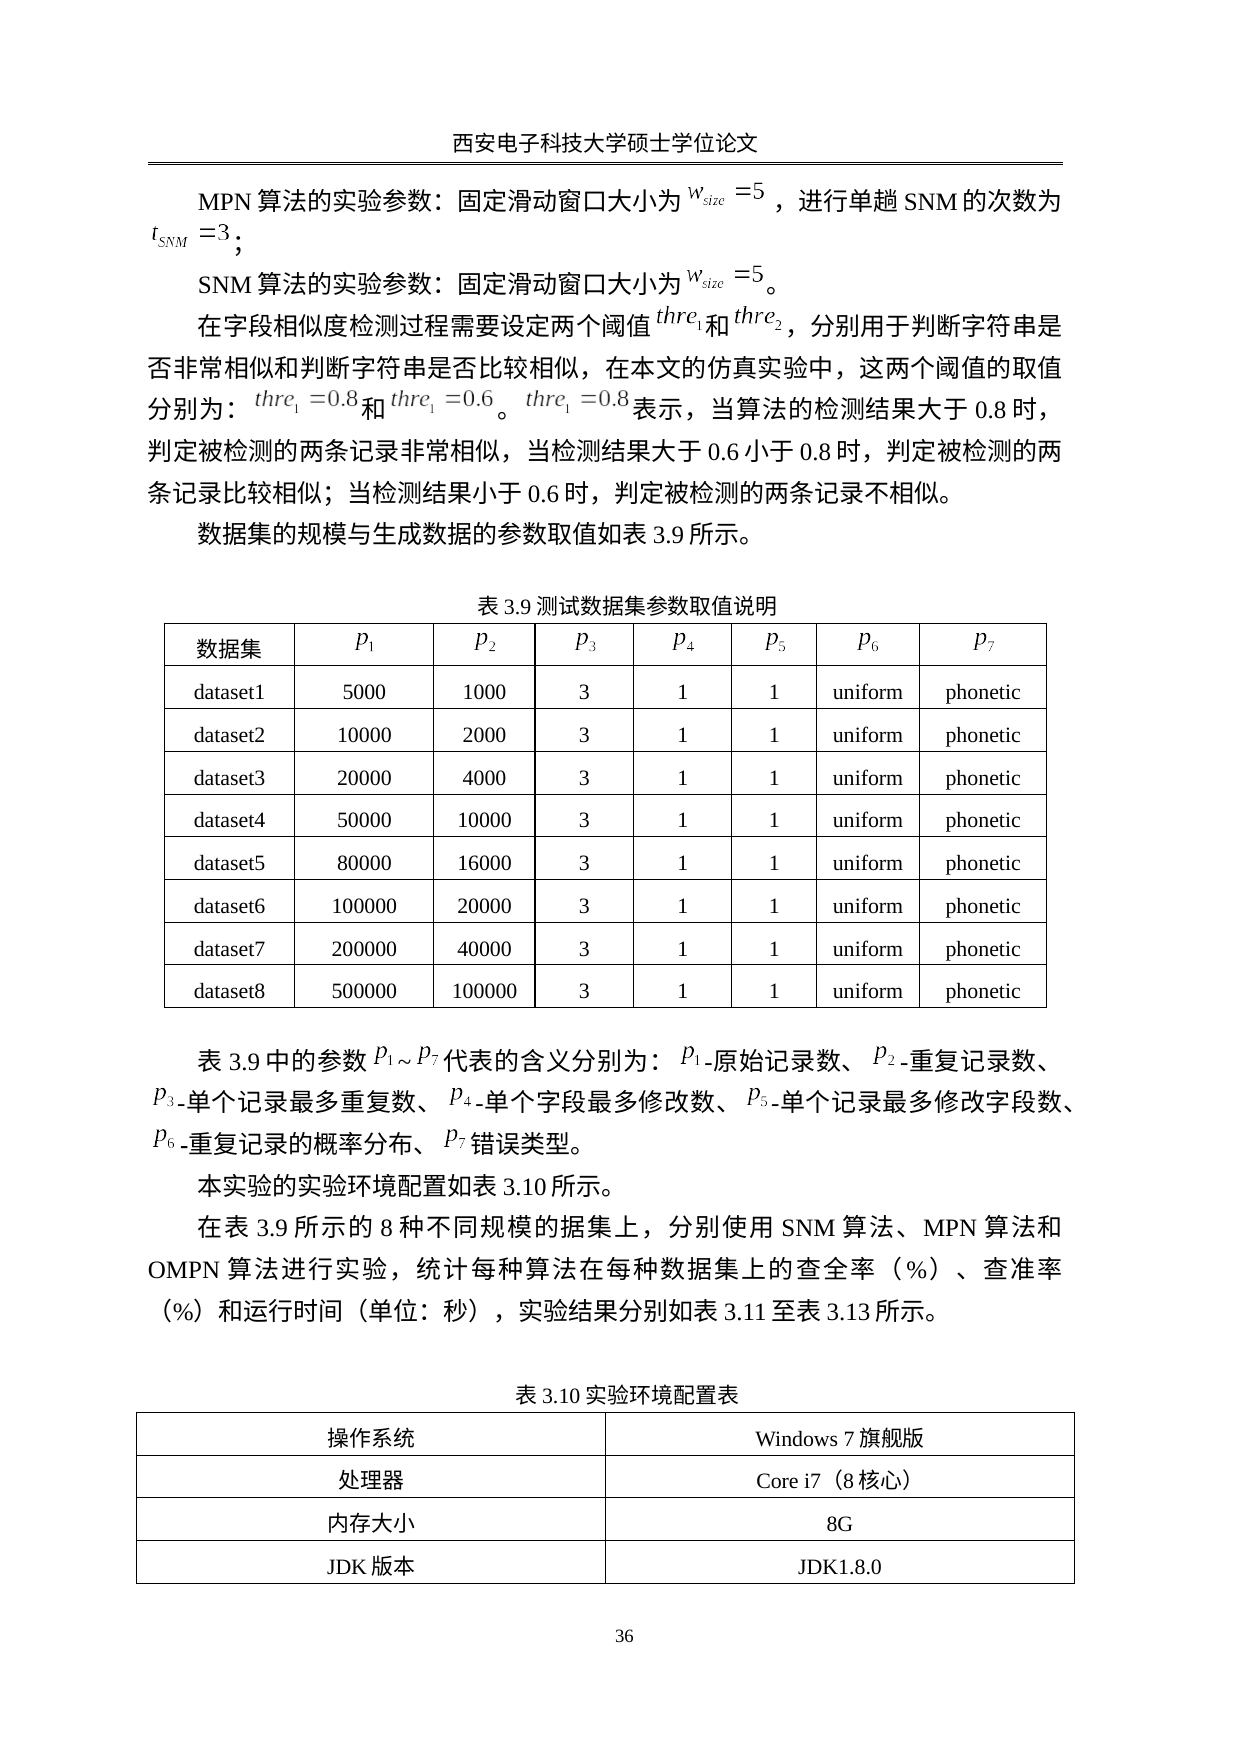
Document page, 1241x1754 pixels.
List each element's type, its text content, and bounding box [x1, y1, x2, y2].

table_cell dataset7 [165, 923, 294, 964]
table_cell 500000 [295, 965, 433, 1007]
table_cell phonetic [920, 752, 1046, 793]
table_cell 20000 [295, 752, 433, 793]
table_cell 1 [634, 923, 731, 964]
table_cell uniform [817, 965, 919, 1007]
table_cell 1 [732, 965, 816, 1007]
table_cell 1 [634, 666, 731, 708]
table_cell dataset3 [165, 752, 294, 793]
table_header [434, 624, 534, 665]
table_cell phonetic [920, 795, 1046, 836]
table_cell 50000 [295, 795, 433, 836]
table_header 数据集 [165, 624, 294, 665]
table_cell 1 [634, 709, 731, 751]
table_cell uniform [817, 709, 919, 751]
table_cell phonetic [920, 880, 1046, 922]
table_header [295, 624, 433, 665]
table_cell 80000 [295, 837, 433, 879]
table_cell phonetic [920, 709, 1046, 751]
table_cell 3 [536, 795, 633, 836]
table_cell 1000 [434, 666, 534, 708]
table_cell 100000 [434, 965, 534, 1007]
table_cell 2000 [434, 709, 534, 751]
text 在表3.9所示的8种不同规模的据集上，分别使用SNM算法、MPN算法和OMPN算法进行实验，统计每种算法在每种数据集上的查全率（%）、查准率（%）和运行时间（单位：秒），实验结果分别如表3.11至表3.13所示。 [148, 1203, 1063, 1328]
table_cell dataset2 [165, 709, 294, 751]
table_cell 40000 [434, 923, 534, 964]
table_header 操作系统 [137, 1413, 605, 1454]
table_header Windows 7旗舰版 [606, 1413, 1074, 1454]
table_header [732, 624, 816, 665]
table_cell 1 [634, 837, 731, 879]
table_cell Core i7（8核心） [606, 1456, 1074, 1497]
table_cell 1 [732, 709, 816, 751]
table_cell 100000 [295, 880, 433, 922]
table_cell 3 [536, 923, 633, 964]
table_cell 内存大小 [137, 1498, 605, 1540]
table_cell phonetic [920, 965, 1046, 1007]
table_cell 4000 [434, 752, 534, 793]
table_cell uniform [817, 837, 919, 879]
table_cell 10000 [295, 709, 433, 751]
table_cell uniform [817, 880, 919, 922]
table_cell 1 [634, 880, 731, 922]
table_cell 3 [536, 666, 633, 708]
table_cell dataset1 [165, 666, 294, 708]
text 数据集的规模与生成数据的参数取值如表3.9所示。 [148, 511, 1063, 552]
table_cell 5000 [295, 666, 433, 708]
table_cell dataset6 [165, 880, 294, 922]
table_cell dataset8 [165, 965, 294, 1007]
table_cell 1 [634, 965, 731, 1007]
table_cell JDK1.8.0 [606, 1541, 1074, 1583]
table_cell uniform [817, 795, 919, 836]
table_cell 1 [634, 752, 731, 793]
text SNM算法的实验参数：固定滑动窗口大小为。 [148, 261, 1063, 302]
table_cell uniform [817, 752, 919, 793]
text 表3.10 实验环境配置表 [148, 1370, 1063, 1412]
table_cell 3 [536, 837, 633, 879]
table_cell 20000 [434, 880, 534, 922]
text 表3.9中的参数~代表的含义分别为：-原始记录数、-重复记录数、-单个记录最多重复数、-单个字段最多修改数、-单个记录最多修改字段数、-重复记录的概率分布、错误类型。 [148, 1037, 1063, 1162]
table_cell 10000 [434, 795, 534, 836]
table_cell 8G [606, 1498, 1074, 1540]
text 表3.9 测试数据集参数取值说明 [148, 581, 1063, 623]
table_cell uniform [817, 923, 919, 964]
table_cell phonetic [920, 837, 1046, 879]
table_cell 1 [732, 666, 816, 708]
text 本实验的实验环境配置如表3.10所示。 [148, 1162, 1063, 1203]
table_cell 3 [536, 880, 633, 922]
table_cell 200000 [295, 923, 433, 964]
table_cell 1 [732, 795, 816, 836]
text 在字段相似度检测过程需要设定两个阈值和，分别用于判断字符串是否非常相似和判断字符串是否比较相似，在本文的仿真实验中，这两个阈值的取值分别为：和。表示，当算法的检测结果大于0.8时，判定被检测的两条记录非常相似，当检测结果大于0.6小于0.8时，判定被检测的两条记录比较相似；当检测结果小于0.6时，判定被检测的两条记录不相似。 [148, 302, 1063, 511]
table_cell dataset5 [165, 837, 294, 879]
table_cell 处理器 [137, 1456, 605, 1497]
table_cell 1 [732, 880, 816, 922]
table_cell 3 [536, 709, 633, 751]
table_cell JDK版本 [137, 1541, 605, 1583]
text MPN算法的实验参数：固定滑动窗口大小为 ，进行单趟SNM的次数为； [148, 177, 1063, 261]
table_cell phonetic [920, 666, 1046, 708]
table_cell 1 [634, 795, 731, 836]
table_cell 1 [732, 837, 816, 879]
table_header [920, 624, 1046, 665]
table_cell 1 [732, 752, 816, 793]
table_cell 3 [536, 752, 633, 793]
table_cell 1 [732, 923, 816, 964]
table_cell dataset4 [165, 795, 294, 836]
table_cell uniform [817, 666, 919, 708]
table_cell 3 [536, 965, 633, 1007]
table_cell 16000 [434, 837, 534, 879]
table_header [536, 624, 633, 665]
table_header [634, 624, 731, 665]
table_header [817, 624, 919, 665]
table_cell phonetic [920, 923, 1046, 964]
